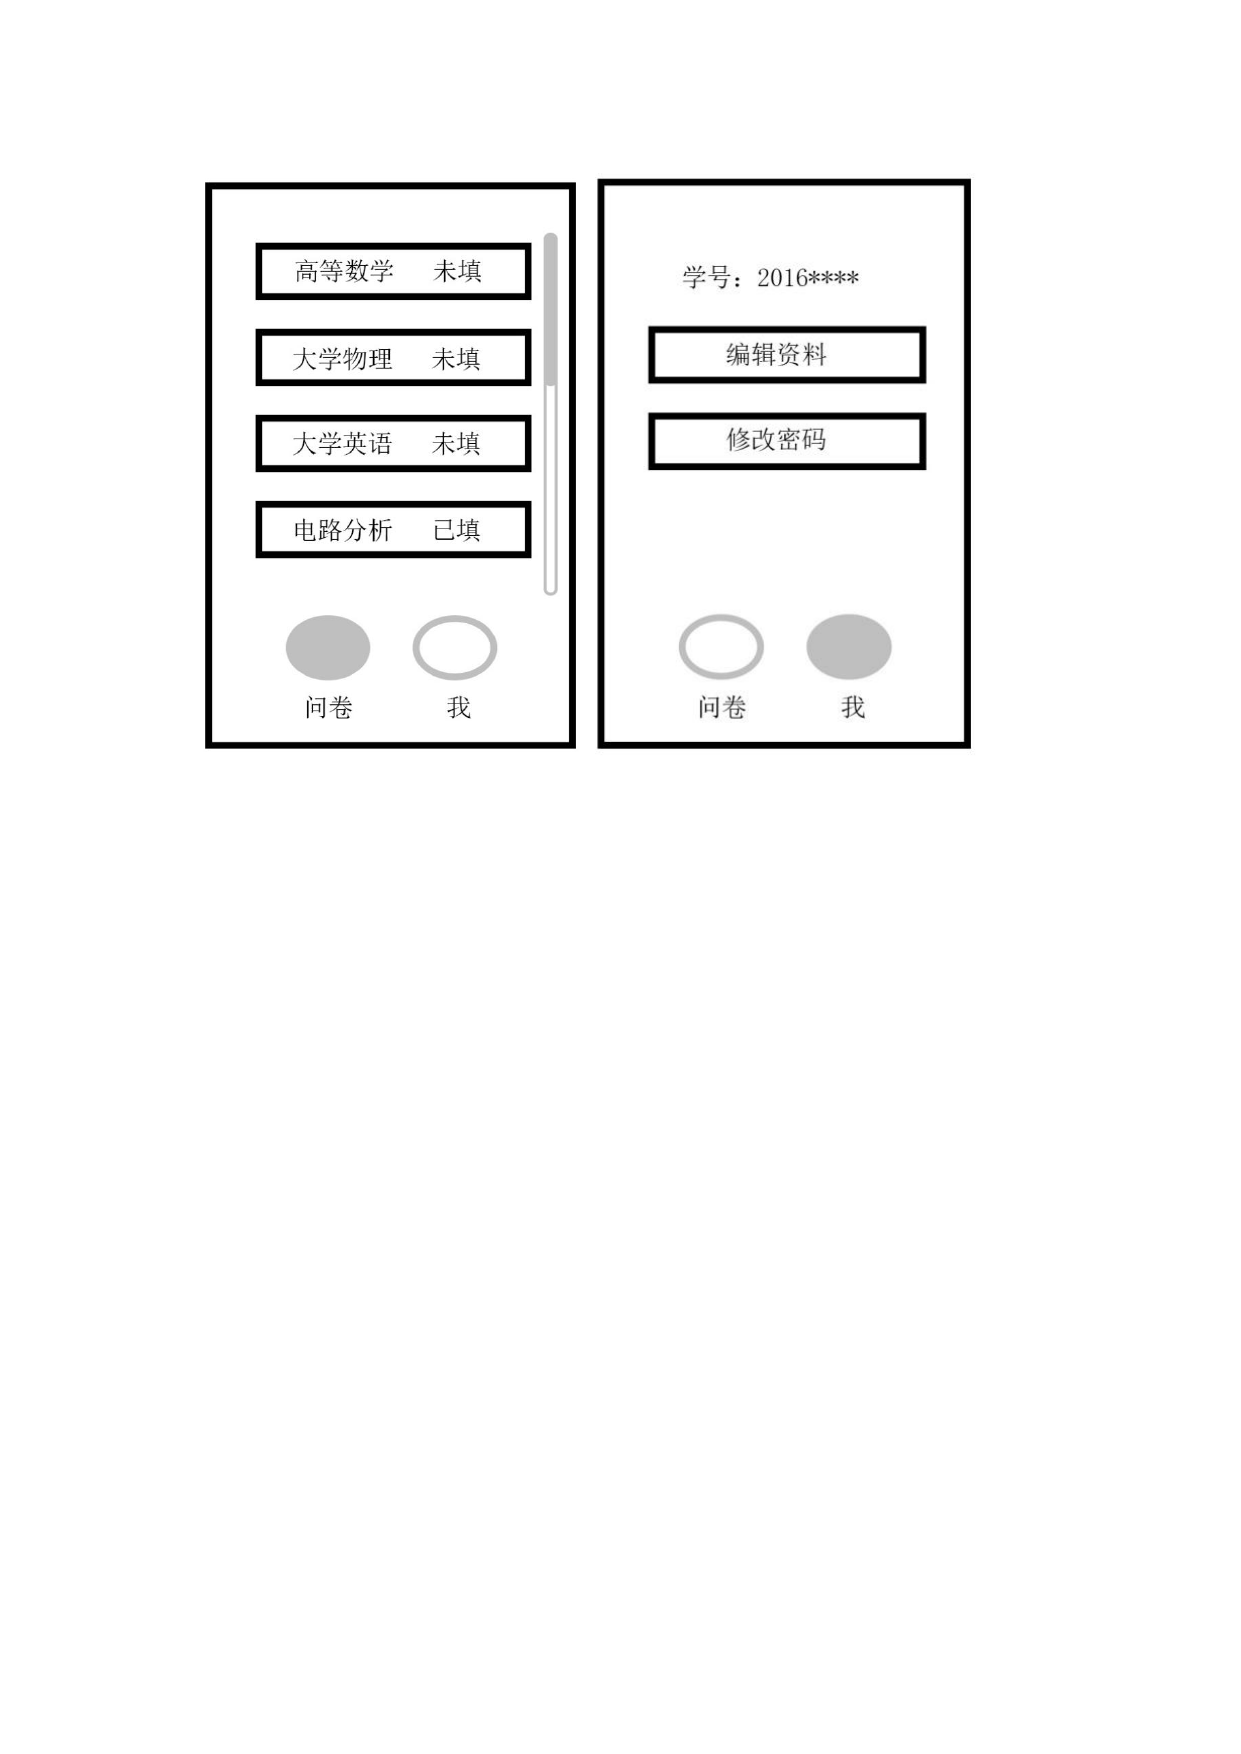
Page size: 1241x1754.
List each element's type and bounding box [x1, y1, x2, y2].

picture [187, 162, 979, 761]
